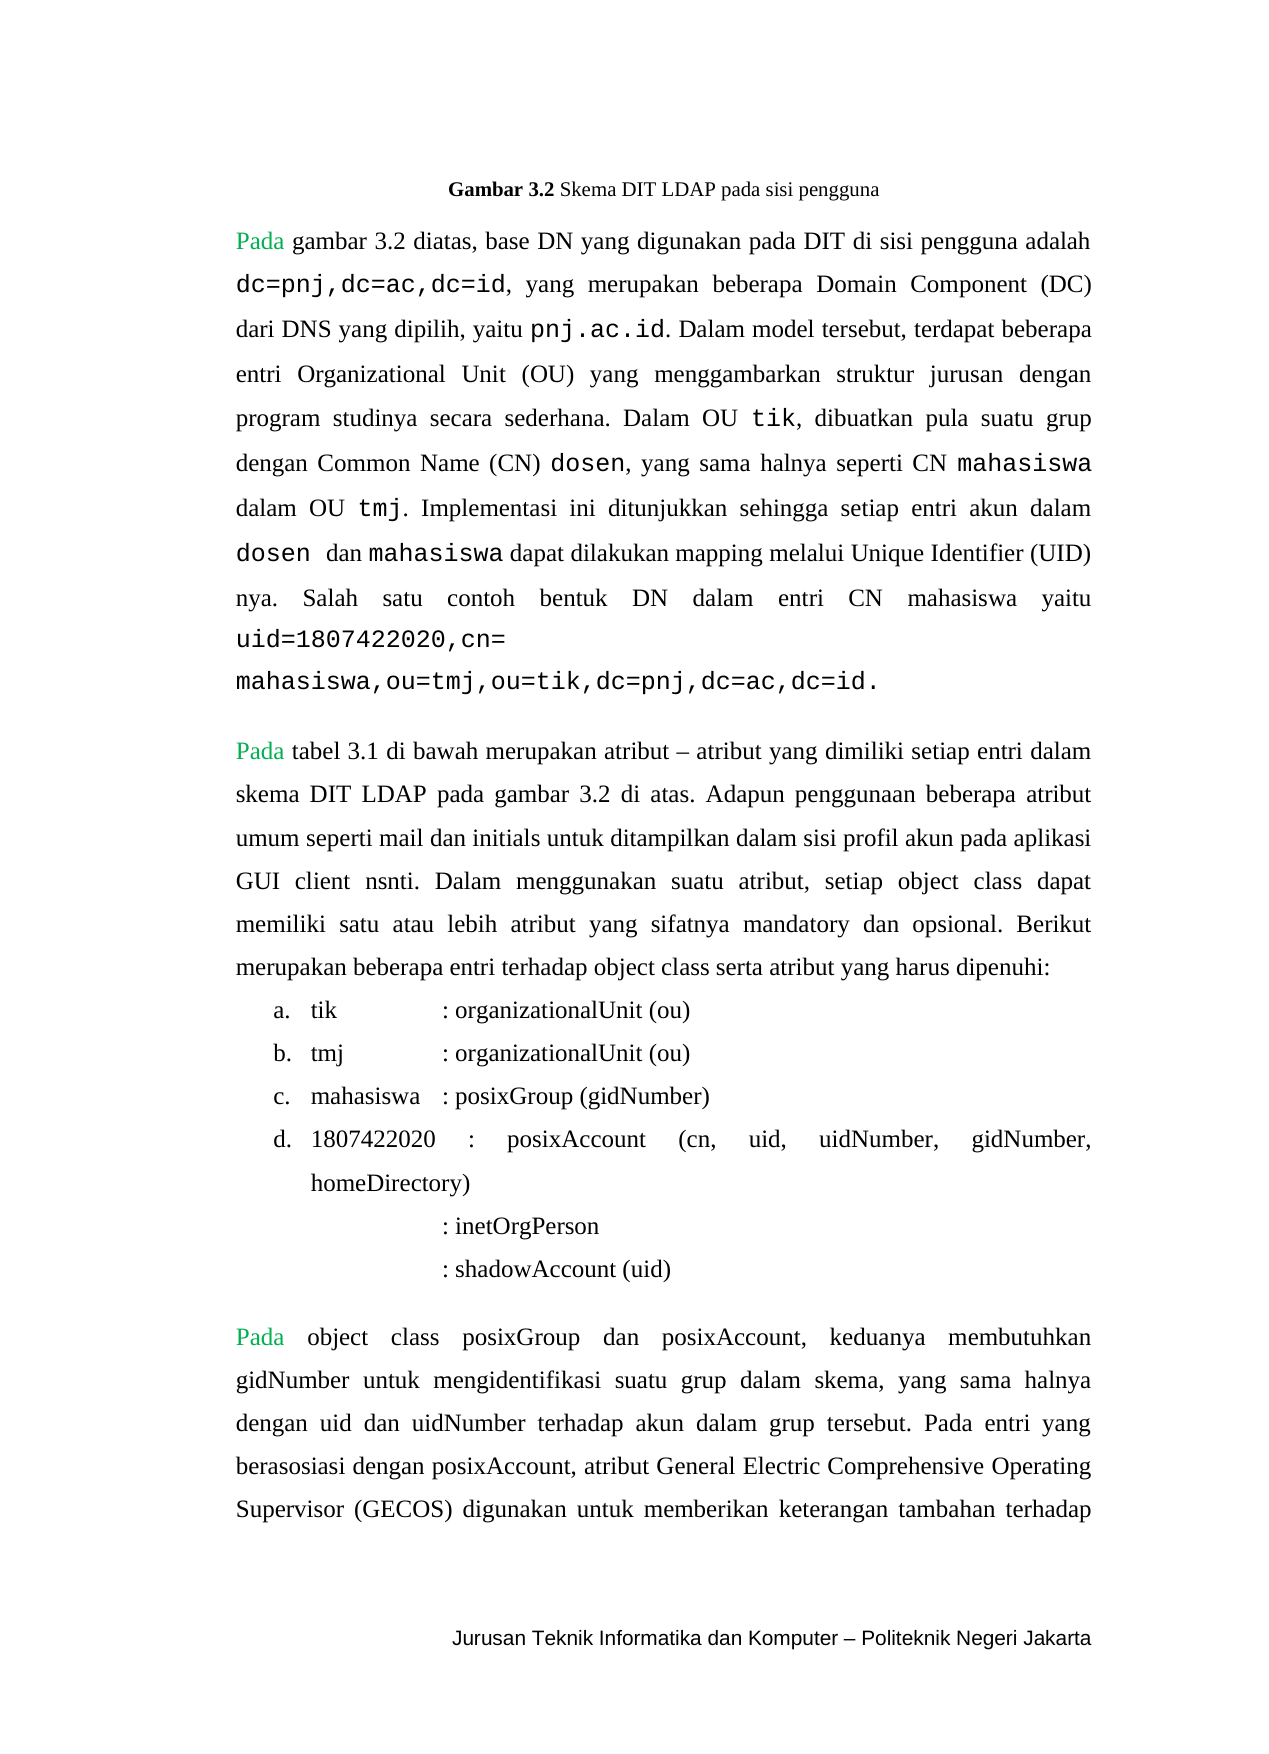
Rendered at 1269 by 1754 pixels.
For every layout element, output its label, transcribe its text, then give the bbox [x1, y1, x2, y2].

text Pada tabel 3.1 di bawah merupakan atribut – atribut yang dimiliki setiap entri dalam skema DIT LDAP pada gambar 3.2 di atas. Adapun penggunaan beberapa atribut umum seperti mail dan initials untuk ditampilkan dalam sisi profil akun pada aplikasi GUI client nsnti. Dalam menggunakan suatu atribut, setiap object class dapat memiliki satu atau lebih atribut yang sifatnya mandatory dan opsional. Berikut merupakan beberapa entri terhadap object class serta atribut yang harus dipenuhi: [236, 736, 1092, 981]
list mahasiswa : posixGroup (gidNumber) [273, 1081, 1092, 1110]
list tmj : organizationalUnit (ou) [273, 1038, 1092, 1067]
text : shadowAccount (uid) [311, 1254, 1092, 1283]
list tik : organizationalUnit (ou) [273, 995, 1092, 1024]
list 1807422020 : posixAccount (cn, uid, uidNumber, gidNumber, homeDirectory) [273, 1124, 1092, 1196]
text Gambar 3.2 Skema DIT LDAP pada sisi pengguna [236, 177, 1092, 201]
text : inetOrgPerson [311, 1211, 1092, 1239]
text Pada gambar 3.2 diatas, base DN yang digunakan pada DIT di sisi pengguna adalah dc=pnj,dc=ac,dc=id, yang merupakan beberapa Domain Component (DC) dari DNS yang dipilih, yaitu pnj.ac.id. Dalam model tersebut, terdapat beberapa entri Organizational Unit (OU) yang menggambarkan struktur jurusan dengan program studinya secara sederhana. Dalam OU tik, dibuatkan pula suatu grup dengan Common Name (CN) dosen, yang sama halnya seperti CN mahasiswa dalam OU tmj. Implementasi ini ditunjukkan sehingga setiap entri akun dalam dosen dan mahasiswa dapat dilakukan mapping melalui Unique Identifier (UID) nya. Salah satu contoh bentuk DN dalam entri CN mahasiswa yaitu uid=1807422020,cn= mahasiswa,ou=tmj,ou=tik,dc=pnj,dc=ac,dc=id. [236, 226, 1092, 697]
